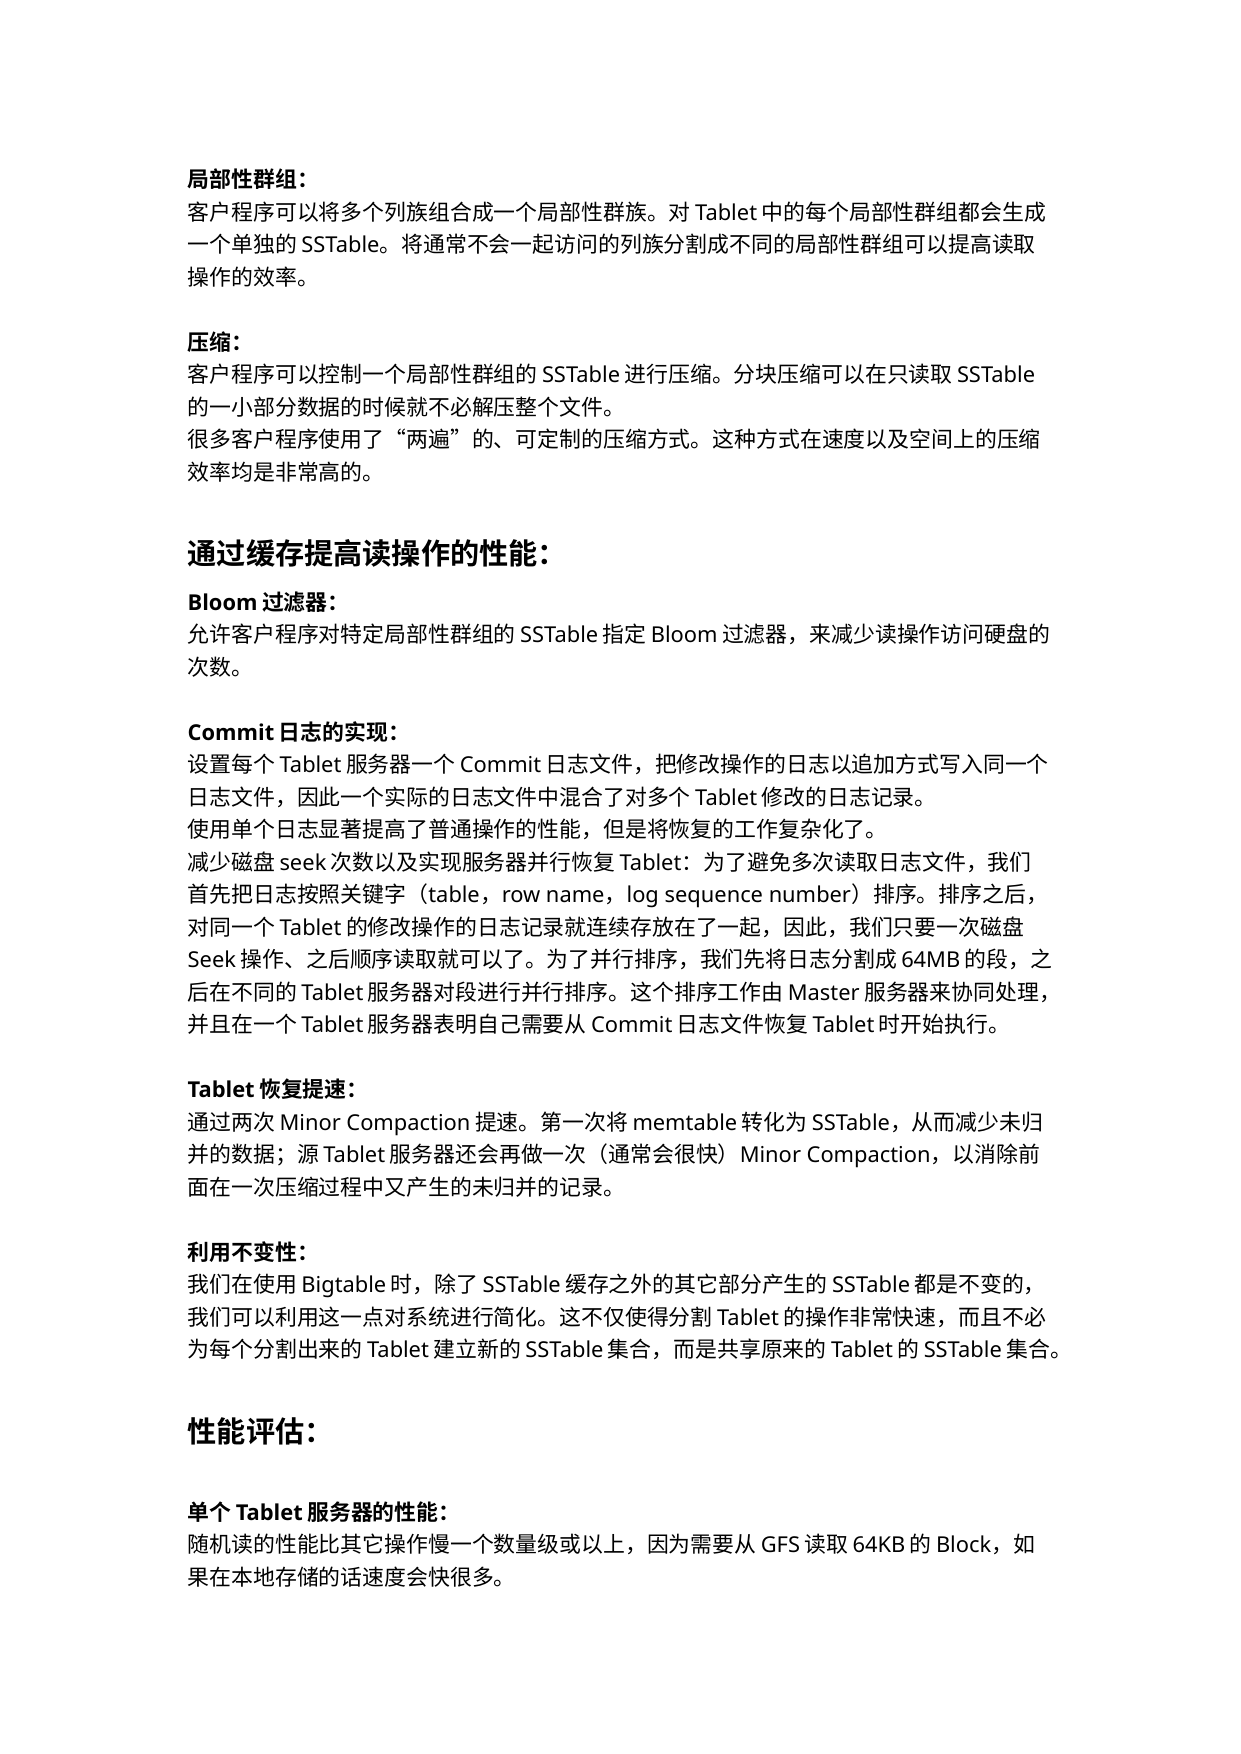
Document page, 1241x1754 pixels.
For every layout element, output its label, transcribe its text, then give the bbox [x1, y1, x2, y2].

text 性能评估： [187, 1397, 1053, 1462]
text 减少磁盘seek次数以及实现服务器并行恢复Tablet：为了避免多次读取日志文件，我们首先把日志按照关键字（table，row name，log sequence number）排序。排序之后，对同一个Tablet的修改操作的日志记录就连续存放在了一起，因此，我们只要一次磁盘Seek操作、之后顺序读取就可以了。为了并行排序，我们先将日志分割成64MB的段，之后在不同的Tablet服务器对段进行并行排序。这个排序工作由Master服务器来协同处理，并且在一个Tablet服务器表明自己需要从Commit日志文件恢复Tablet时开始执行。 [187, 844, 1053, 1039]
text 局部性群组： [187, 162, 1053, 194]
text 很多客户程序使用了“两遍”的、可定制的压缩方式。这种方式在速度以及空间上的压缩效率均是非常高的。 [187, 422, 1053, 487]
text 使用单个日志显著提高了普通操作的性能，但是将恢复的工作复杂化了。 [187, 812, 1053, 844]
text Commit日志的实现： [187, 714, 1053, 747]
text 允许客户程序对特定局部性群组的SSTable指定Bloom过滤器，来减少读操作访问硬盘的次数。 [187, 617, 1053, 682]
text 通过缓存提高读操作的性能： [187, 519, 1053, 584]
text 客户程序可以将多个列族组合成一个局部性群族。对Tablet中的每个局部性群组都会生成一个单独的SSTable。将通常不会一起访问的列族分割成不同的局部性群组可以提高读取操作的效率。 [187, 194, 1053, 292]
text 客户程序可以控制一个局部性群组的SSTable进行压缩。分块压缩可以在只读取SSTable的一小部分数据的时候就不必解压整个文件。 [187, 357, 1053, 422]
text 通过两次Minor Compaction提速。第一次将memtable转化为SSTable，从而减少未归并的数据；源Tablet服务器还会再做一次（通常会很快）Minor Compaction，以消除前面在一次压缩过程中又产生的未归并的记录。 [187, 1104, 1053, 1202]
text 单个Tablet服务器的性能： [187, 1494, 1053, 1527]
text 我们在使用Bigtable时，除了SSTable缓存之外的其它部分产生的SSTable都是不变的，我们可以利用这一点对系统进行简化。这不仅使得分割Tablet的操作非常快速，而且不必为每个分割出来的Tablet建立新的SSTable集合，而是共享原来的Tablet的SSTable集合。 [187, 1267, 1053, 1364]
text 压缩： [187, 324, 1053, 357]
text Bloom过滤器： [187, 584, 1053, 617]
text 随机读的性能比其它操作慢一个数量级或以上，因为需要从GFS读取64KB的Block，如果在本地存储的话速度会快很多。 [187, 1527, 1053, 1592]
text 设置每个Tablet服务器一个Commit日志文件，把修改操作的日志以追加方式写入同一个日志文件，因此一个实际的日志文件中混合了对多个Tablet修改的日志记录。 [187, 747, 1053, 812]
text 利用不变性： [187, 1234, 1053, 1267]
text Tablet恢复提速： [187, 1072, 1053, 1104]
